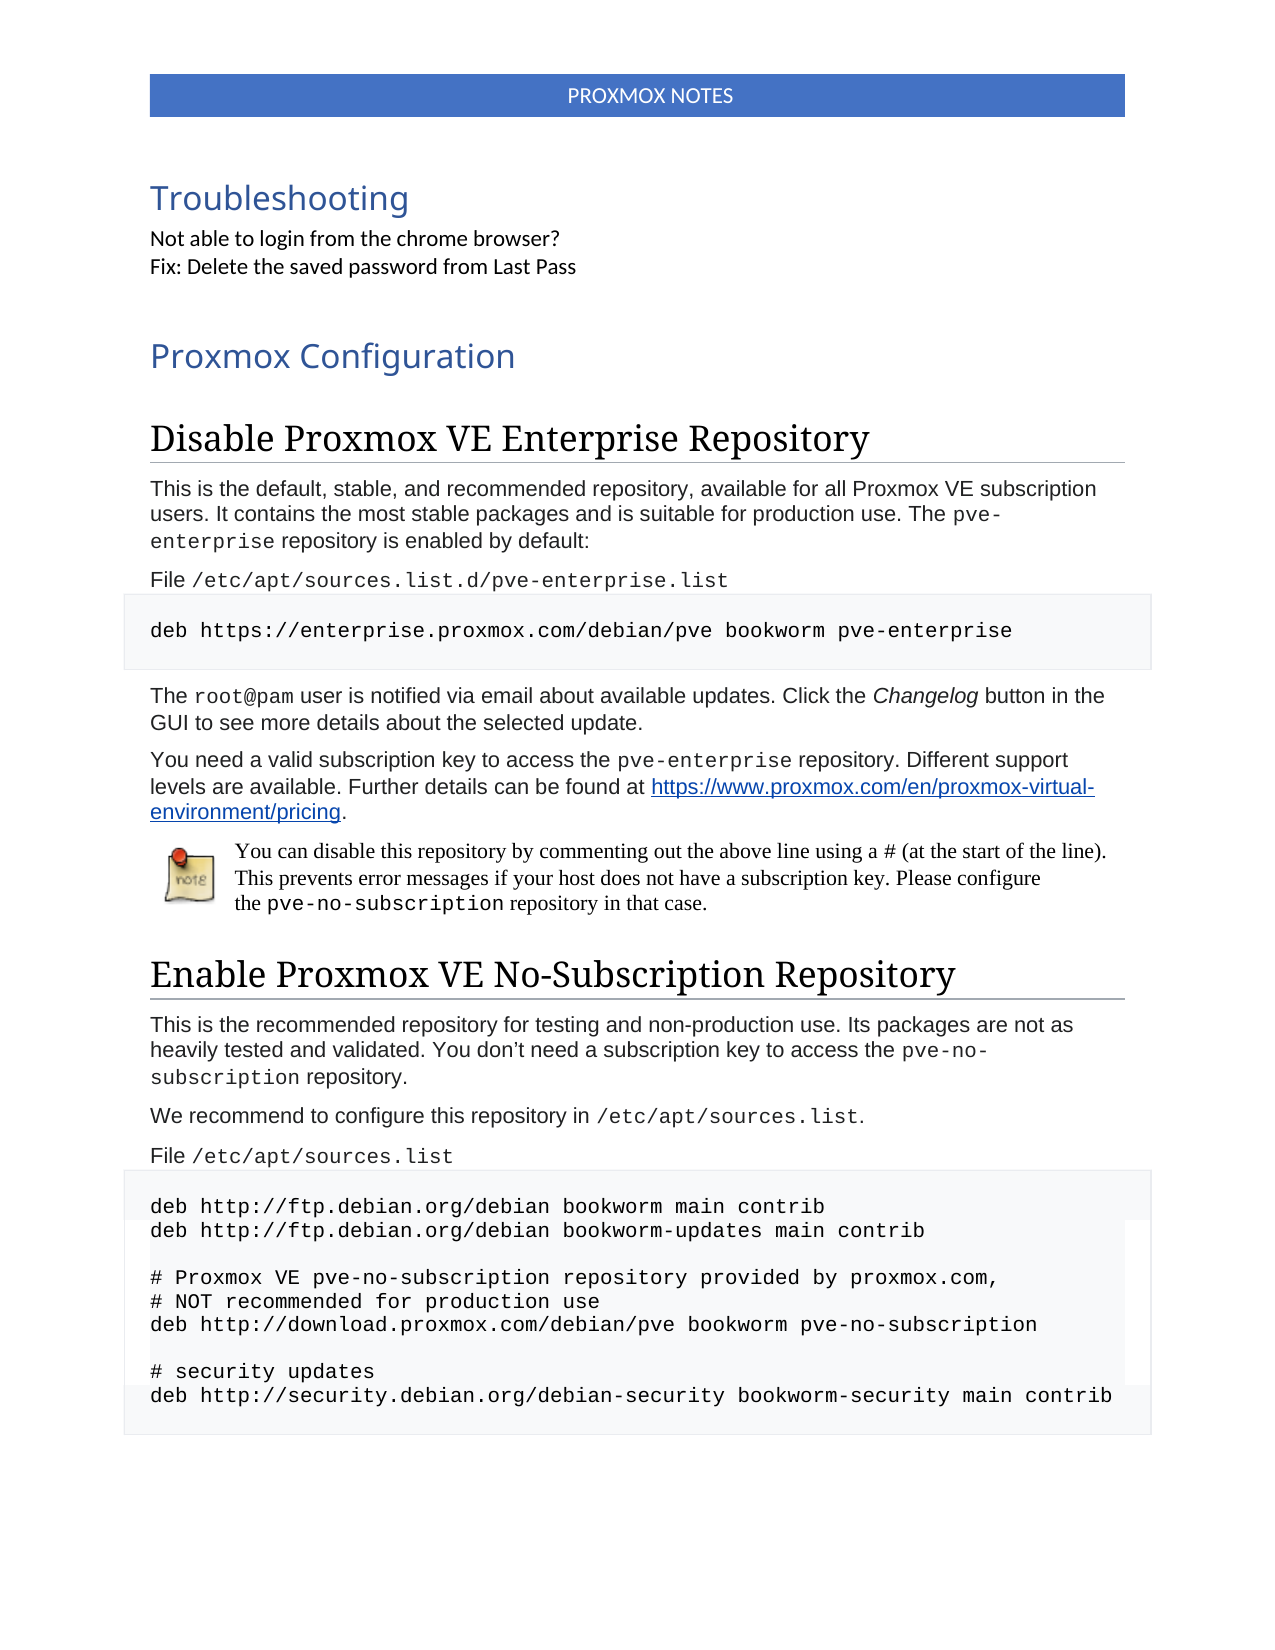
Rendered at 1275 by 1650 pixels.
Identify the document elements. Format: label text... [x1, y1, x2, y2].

text File /etc/apt/sources.list.d/pve-enterprise.list [150, 567, 1125, 593]
text deb http://ftp.debian.org/debian bookworm-updates main contrib [150, 1220, 1125, 1243]
subtitle Proxmox Configuration [150, 333, 1125, 378]
picture [151, 840, 227, 916]
text # NOT recommended for production use [150, 1291, 1125, 1314]
text You need a valid subscription key to access the pve-enterprise repository. Different support levels are available. Further details can be found at https://www.proxmox.com/en/proxmox-virtual-environment/pricing. [150, 747, 1125, 824]
table_header You can disable this repository by commenting out the above line using a # (at the start of the line). This prevents error messages if your host does not have a subscription key. Please configure the pve-no-subscription repository in that case. [233, 837, 1125, 919]
text deb http://download.proxmox.com/debian/pve bookworm pve-no-subscription [150, 1314, 1125, 1338]
text deb http://security.debian.org/debian-security bookworm-security main contrib [125, 1359, 1150, 1434]
subtitle Troubleshooting [150, 175, 1125, 220]
text # Proxmox VE pve-no-subscription repository provided by proxmox.com, [150, 1267, 1125, 1291]
text This is the default, stable, and recommended repository, available for all Proxmox VE subscription users. It contains the most stable packages and is suitable for production use. The pve-enterprise repository is enabled by default: [150, 476, 1125, 554]
text Disable Proxmox VE Enterprise Repository [150, 413, 1125, 462]
text We recommend to configure this repository in /etc/apt/sources.list. [150, 1103, 1125, 1130]
text The root@pam user is notified via email about available updates. Click the Changelog button in the GUI to see more details about the selected update. [150, 683, 1125, 735]
text deb https://enterprise.proxmox.com/debian/pve bookworm pve-enterprise [125, 595, 1150, 669]
text Enable Proxmox VE No-Subscription Repository [150, 950, 1125, 998]
text Not able to login from the chrome browser? [150, 224, 1125, 252]
text Fix: Delete the saved password from Last Pass [150, 252, 1125, 280]
text This is the recommended repository for testing and non-production use. Its packages are not as heavily tested and validated. You don’t need a subscription key to access the pve-no-subscription repository. [150, 1012, 1125, 1091]
text File /etc/apt/sources.list [150, 1143, 1125, 1169]
text deb http://ftp.debian.org/debian bookworm main contrib [125, 1171, 1150, 1220]
table_header [150, 837, 233, 919]
